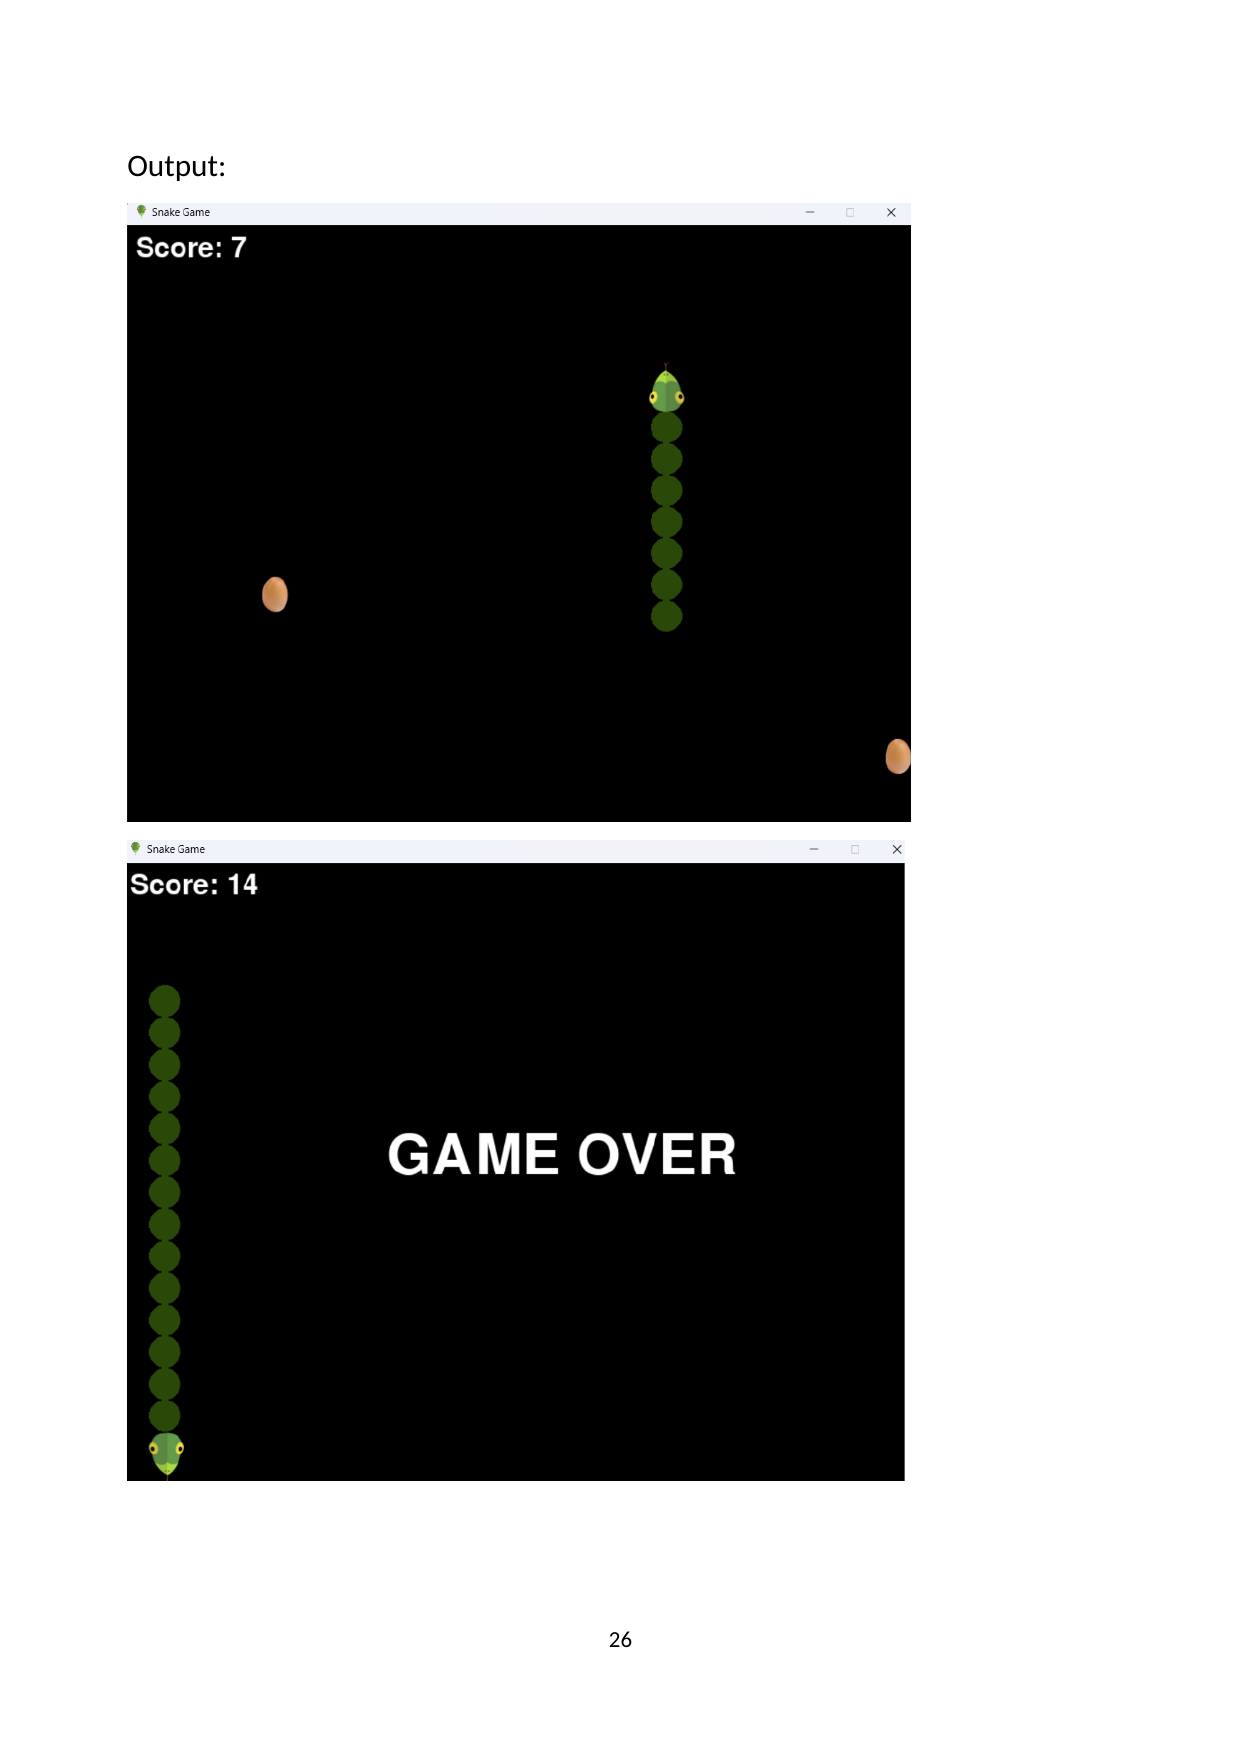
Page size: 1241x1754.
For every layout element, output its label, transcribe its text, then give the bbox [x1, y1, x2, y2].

text Output: [127, 146, 1113, 184]
picture [127, 840, 905, 1481]
picture [127, 203, 911, 822]
